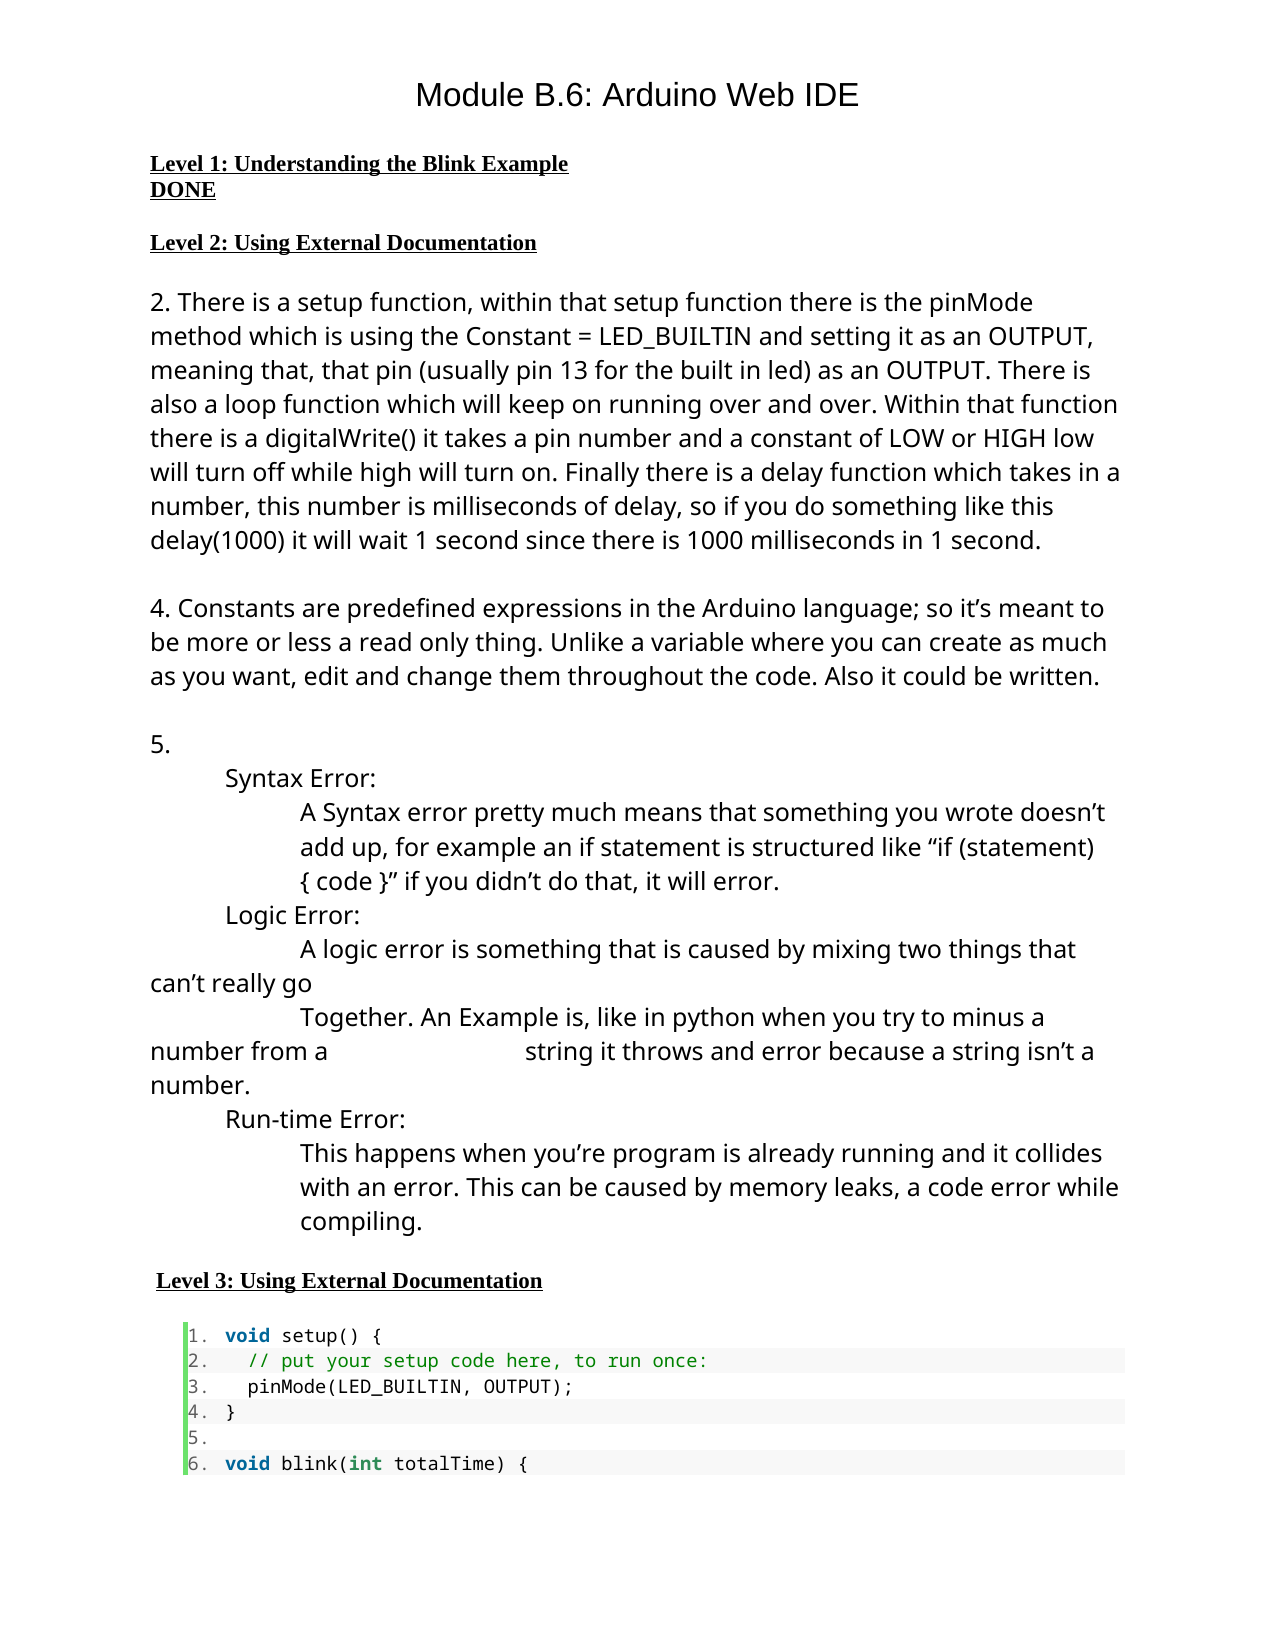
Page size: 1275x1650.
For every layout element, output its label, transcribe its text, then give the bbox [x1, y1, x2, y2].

list } [188, 1399, 1125, 1424]
list void setup() { [188, 1322, 1125, 1348]
text Level 3: Using External Documentation [150, 1267, 1125, 1293]
text A logic error is something that is caused by mixing two things that can’t really go [150, 931, 1125, 999]
text Logic Error: [150, 897, 1125, 931]
text A Syntax error pretty much means that something you wrote doesn’t add up, for example an if statement is structured like “if (statement) { code }” if you didn’t do that, it will error. [300, 795, 1125, 897]
list pinMode(LED_BUILTIN, OUTPUT); [188, 1373, 1125, 1399]
text Level 2: Using External Documentation [150, 229, 1125, 255]
text 2. There is a setup function, within that setup function there is the pinMode method which is using the Constant = LED_BUILTIN and setting it as an OUTPUT, meaning that, that pin (usually pin 13 for the built in led) as an OUTPUT. There is also a loop function which will keep on running over and over. Within that function there is a digitalWrite() it takes a pin number and a constant of LOW or HIGH low will turn off while high will turn on. Finally there is a delay function which takes in a number, this number is milliseconds of delay, so if you do something like this delay(1000) it will wait 1 second since there is 1000 milliseconds in 1 second. [150, 284, 1125, 557]
text Together. An Example is, like in python when you try to minus a number from a string it throws and error because a string isn’t a number. [150, 999, 1125, 1102]
text 4. Constants are predefined expressions in the Arduino language; so it’s meant to be more or less a read only thing. Unlike a variable where you can create as much as you want, edit and change them throughout the code. Also it could be written. [150, 591, 1125, 693]
list // put your setup code here, to run once: [188, 1348, 1125, 1373]
text Run-time Error: [150, 1102, 1125, 1136]
text Syntax Error: [150, 761, 1125, 795]
text DONE [150, 176, 1125, 203]
list void blink(int totalTime) { [188, 1450, 1125, 1475]
text This happens when you’re program is already running and it collides with an error. This can be caused by memory leaks, a code error while compiling. [300, 1136, 1125, 1238]
text Level 1: Understanding the Blink Example [150, 150, 1125, 176]
text 5. [150, 727, 1125, 761]
